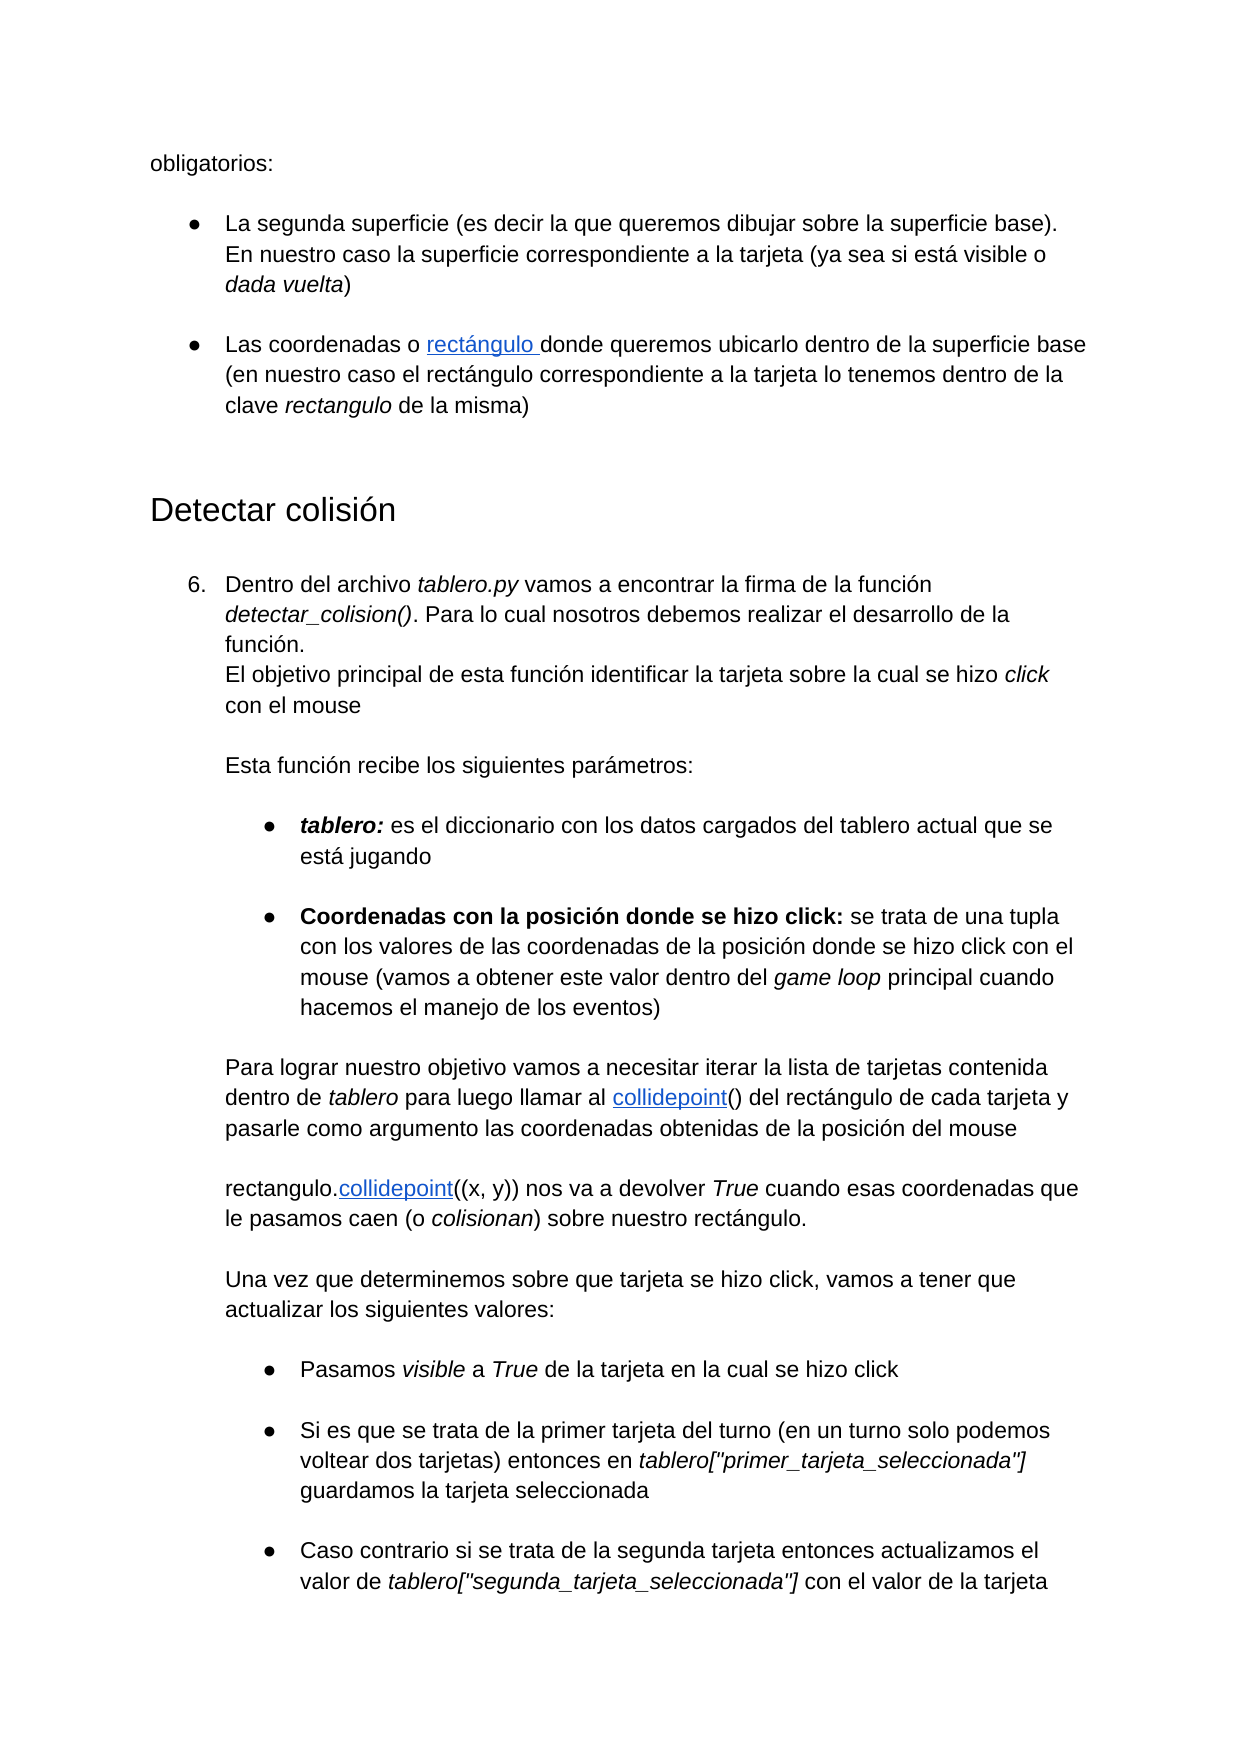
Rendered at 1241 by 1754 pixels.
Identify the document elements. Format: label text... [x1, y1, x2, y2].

list Si es que se trata de la primer tarjeta del turno (en un turno solo podemos voltear dos tarjetas) entonces en tablero["primer_tarjeta_seleccionada"] guardamos la tarjeta seleccionada [262, 1417, 1090, 1533]
list La segunda superficie (es decir la que queremos dibujar sobre la superficie base). En nuestro caso la superficie correspondiente a la tarjeta (ya sea si está visible o dada vuelta) [187, 210, 1090, 327]
text Esta función recibe los siguientes parámetros: [150, 752, 1090, 778]
text rectangulo.collidepoint((x, y)) nos va a devolver True cuando esas coordenadas que le pasamos caen (o colisionan) sobre nuestro rectángulo. [225, 1175, 1090, 1231]
list Dentro del archivo tablero.py vamos a encontrar la firma de la función detectar_colision(). Para lo cual nosotros debemos realizar el desarrollo de la función. El objetivo principal de esta función identificar la tarjeta sobre la cual se hizo click con el mouse [187, 571, 1090, 718]
list Coordenadas con la posición donde se hizo click: se trata de una tupla con los valores de las coordenadas de la posición donde se hizo click con el mouse (vamos a obtener este valor dentro del game loop principal cuando hacemos el manejo de los eventos) [262, 903, 1090, 1020]
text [150, 150, 1090, 207]
list Pasamos visible a True de la tarjeta en la cual se hizo click [262, 1356, 1090, 1413]
list Las coordenadas o rectángulo donde queremos ubicarlo dentro de la superficie base (en nuestro caso el rectángulo correspondiente a la tarjeta lo tenemos dentro de la clave rectangulo de la misma) [187, 331, 1090, 418]
text Para lograr nuestro objetivo vamos a necesitar iterar la lista de tarjetas contenida dentro de tablero para luego llamar al collidepoint() del rectángulo de cada tarjeta y pasarle como argumento las coordenadas obtenidas de la posición del mouse [225, 1054, 1090, 1141]
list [262, 1537, 1090, 1594]
list tablero: es el diccionario con los datos cargados del tablero actual que se está jugando [262, 812, 1090, 899]
subtitle Detectar colisión [150, 489, 1090, 528]
text Una vez que determinemos sobre que tarjeta se hizo click, vamos a tener que actualizar los siguientes valores: [225, 1266, 1090, 1322]
